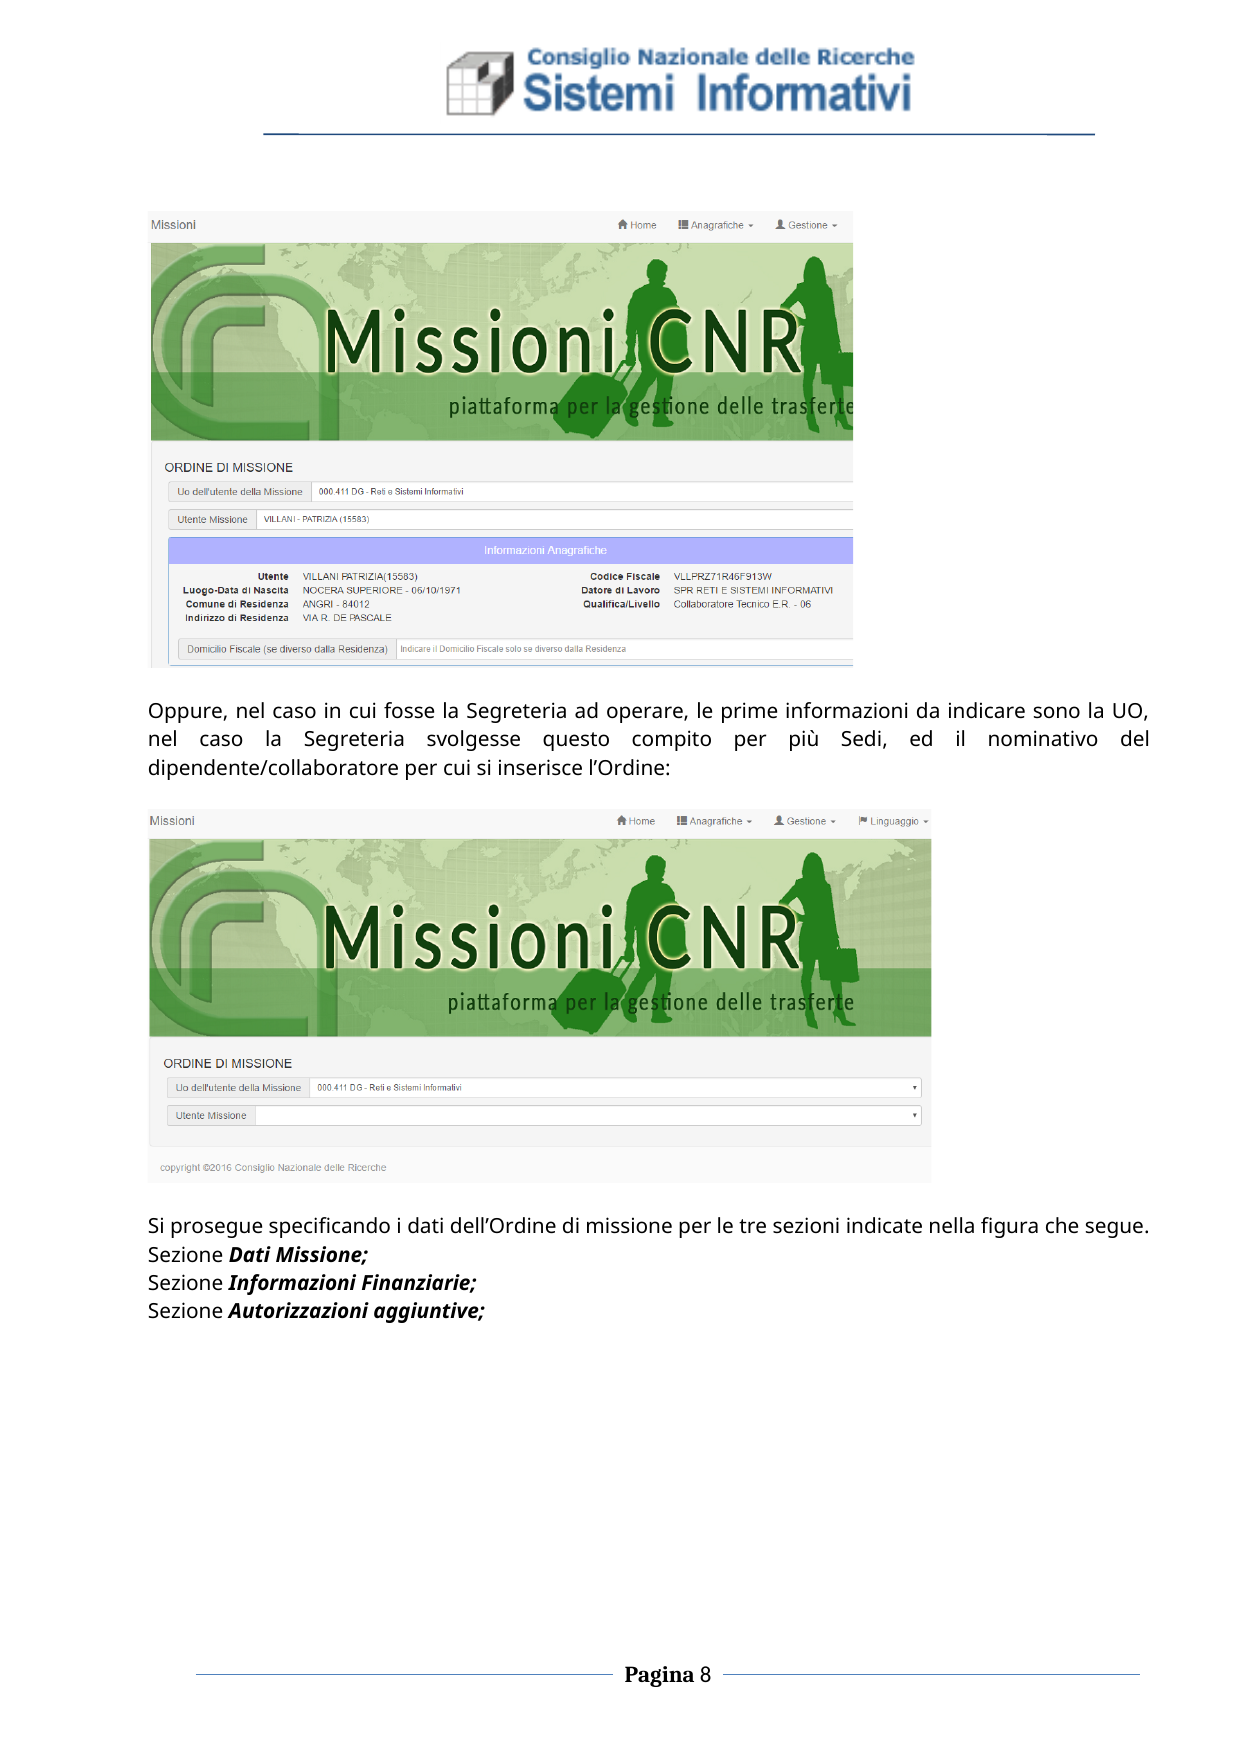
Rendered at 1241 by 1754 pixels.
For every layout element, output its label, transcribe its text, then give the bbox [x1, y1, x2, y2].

text Sezione Autorizzazioni aggiuntive; [148, 1297, 1152, 1325]
picture [439, 42, 919, 124]
picture [147, 809, 932, 1183]
picture [147, 211, 854, 668]
text Si prosegue specificando i dati dell’Ordine di missione per le tre sezioni indicate nella figura che segue. [148, 1211, 1152, 1240]
text Oppure, nel caso in cui fosse la Segreteria ad operare, le prime informazioni da indicare sono la UO, nel caso la Segreteria svolgesse questo compito per più Sedi, ed il nominativo del dipendente/collaboratore per cui si inserisce l’Ordine: [148, 696, 1152, 781]
text Sezione Dati Missione; [148, 1240, 1152, 1268]
text Sezione Informazioni Finanziarie; [148, 1268, 1152, 1297]
